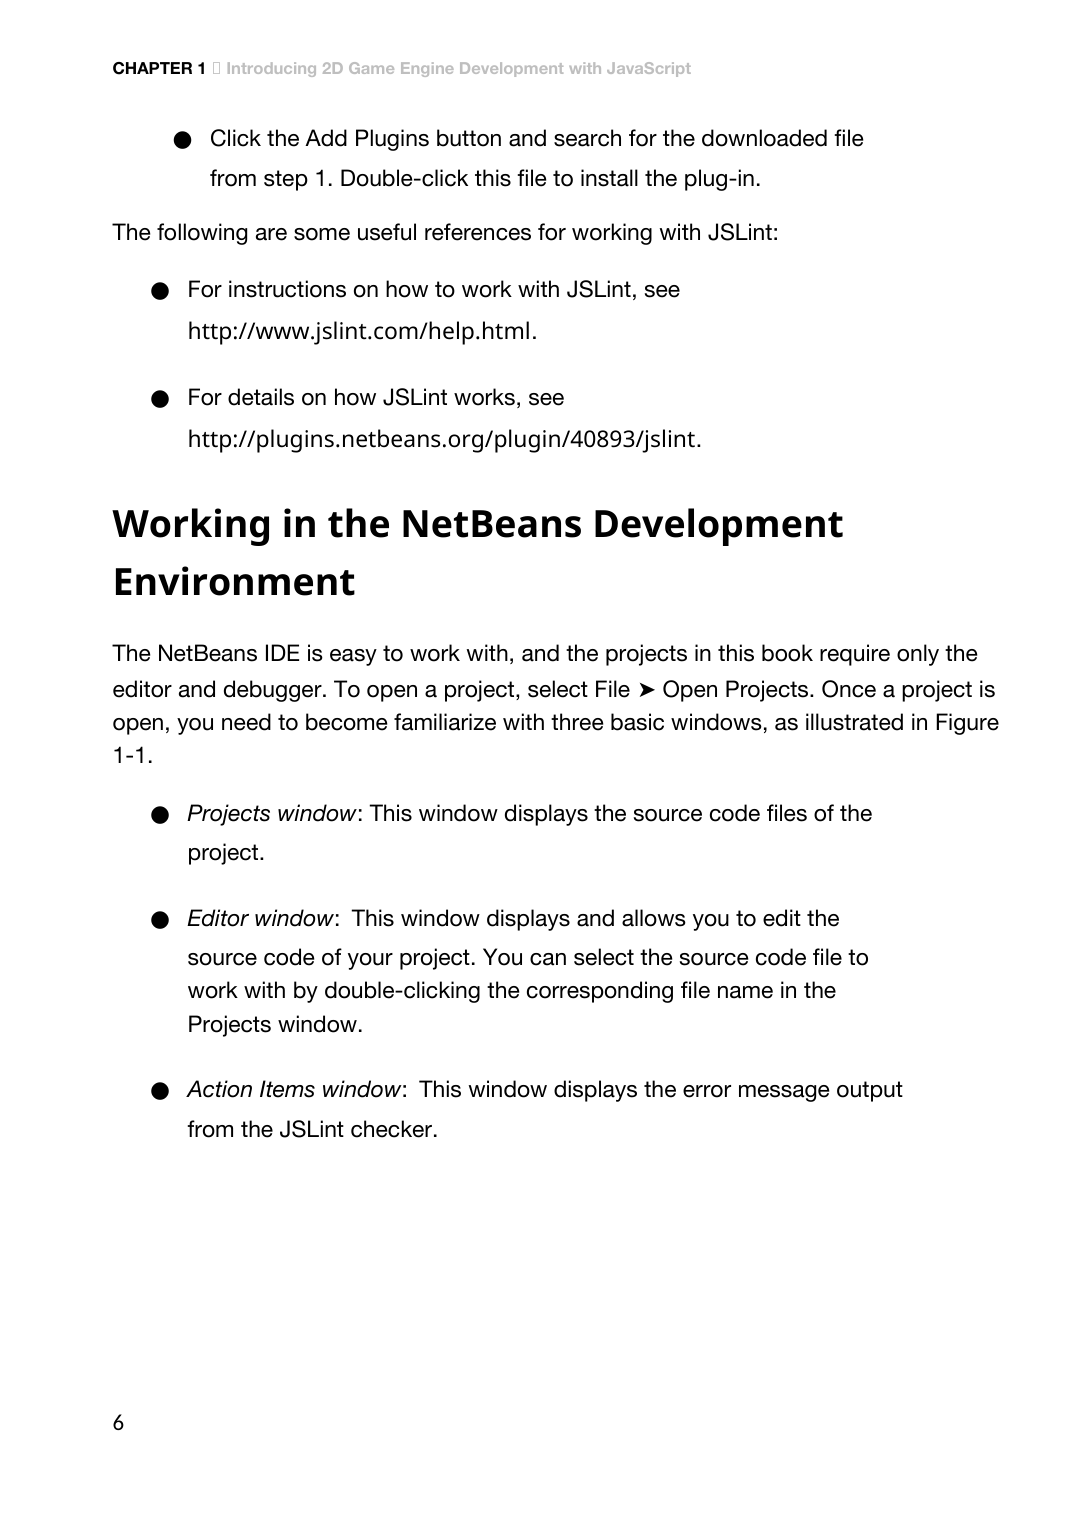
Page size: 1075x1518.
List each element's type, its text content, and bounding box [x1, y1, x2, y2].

list Click the Add Plugins button and search for the downloaded file from step 1. Double-click this file to install the plug-in. [172, 112, 910, 193]
list For instructions on how to work with JSLint, see http://www.jslint.com/help.html. [150, 263, 910, 346]
subtitle Working in the NetBeans Development Environment [112, 497, 1000, 607]
list Action Items window: This window displays the error message output from the JSLint checker. [150, 1064, 910, 1144]
list Projects window: This window displays the source code files of the project. [150, 787, 910, 867]
text The following are some useful references for working with JSLint: [112, 218, 1000, 247]
text The NetBeans IDE is easy to work with, and the projects in this book require only the editor and debugger. To open a project, select File ➤ Open Projects. Once a project is open, you need to become familiarize with three basic windows, as illustrated in Figure 1-1. [112, 639, 1000, 770]
list Editor window: This window displays and allows you to edit the source code of your project. You can select the source code file to work with by double-clicking the corresponding file name in the Projects window. [150, 892, 910, 1038]
list For details on how JSLint works, see http://plugins.netbeans.org/plugin/40893/jslint. [150, 372, 910, 455]
